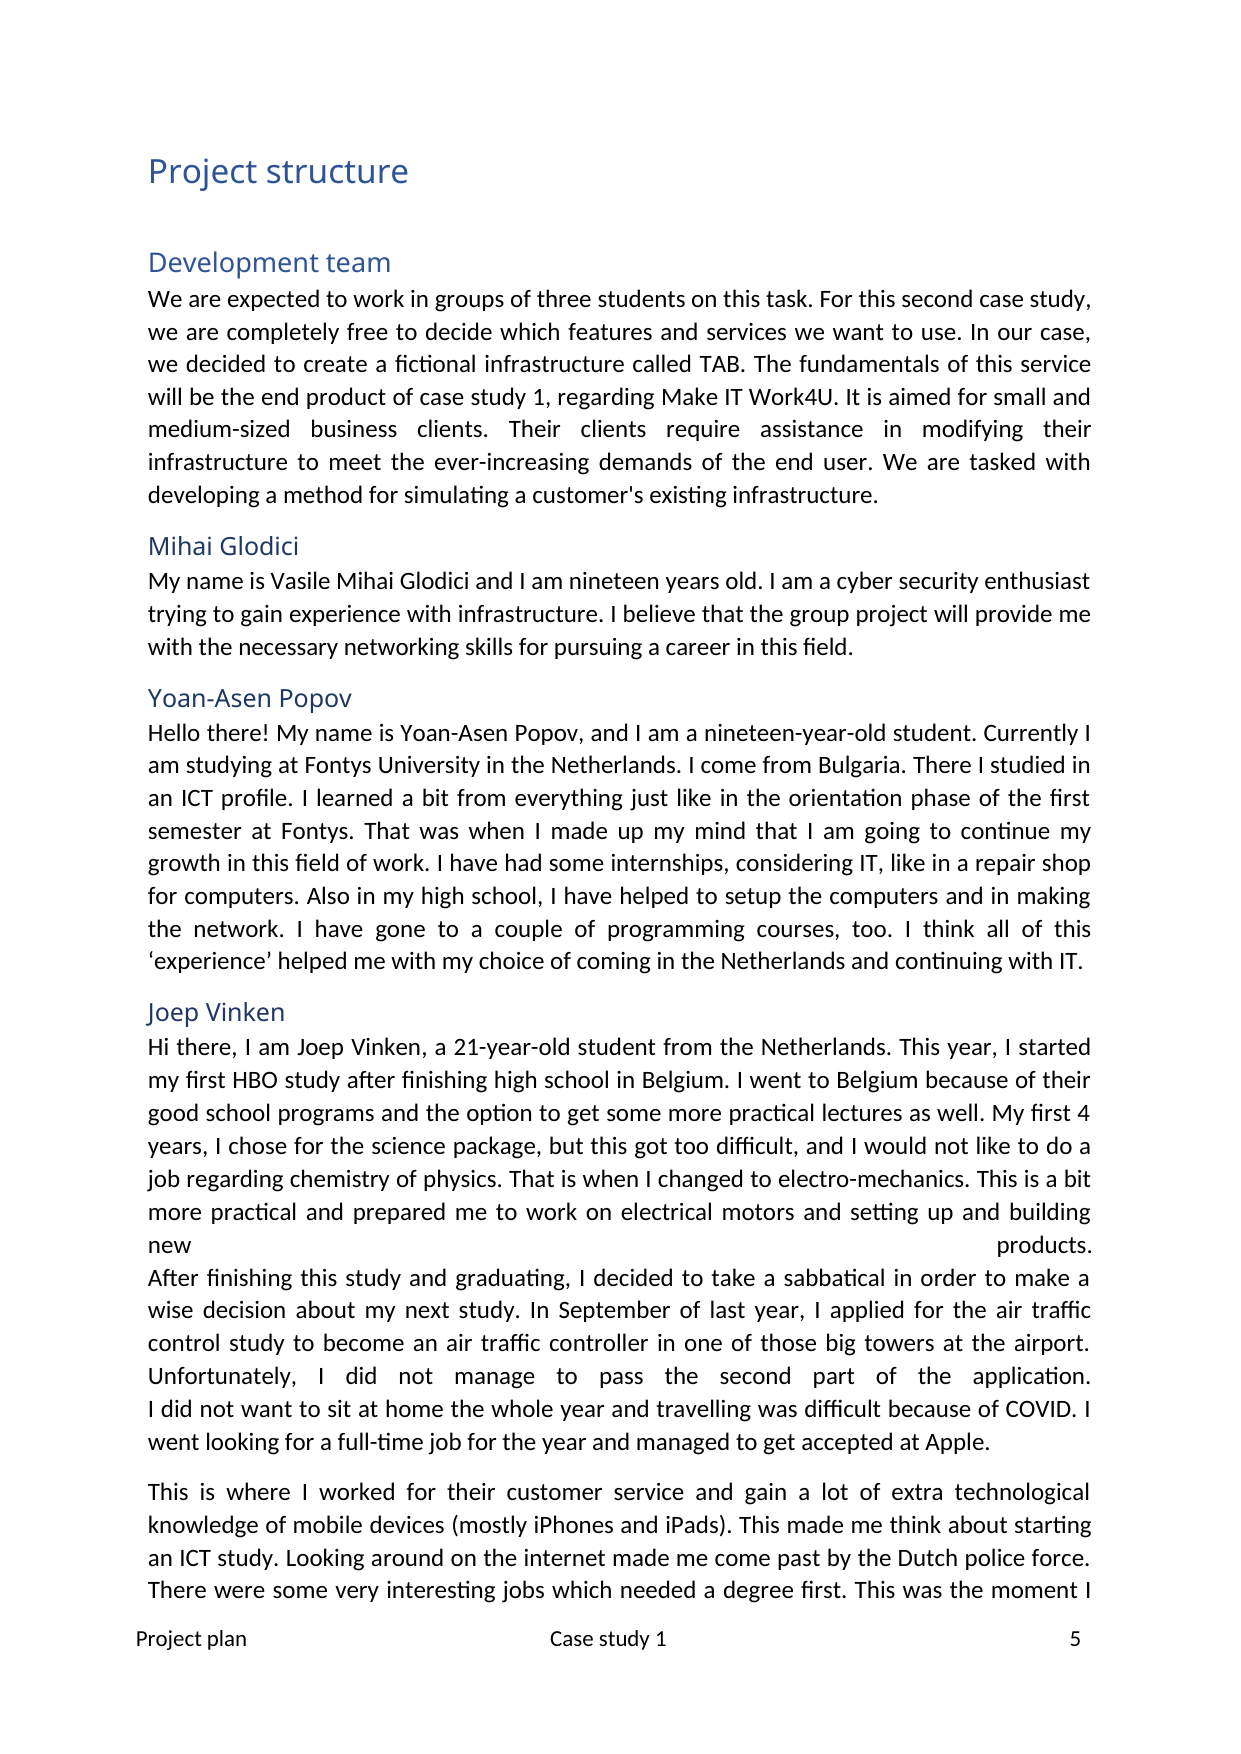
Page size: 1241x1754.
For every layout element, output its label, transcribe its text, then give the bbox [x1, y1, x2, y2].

subtitle Development team [148, 243, 1093, 280]
subtitle Joep Vinken [148, 994, 1093, 1029]
text We are expected to work in groups of three students on this task. For this second case study, we are completely free to decide which features and services we want to use. In our case, we decided to create a fictional infrastructure called TAB. The fundamentals of this service will be the end product of case study 1, regarding Make IT Work4U. It is aimed for small and medium-sized business clients. Their clients require assistance in modifying their infrastructure to meet the ever-increasing demands of the end user. We are tasked with developing a method for simulating a customer's existing infrastructure. [148, 283, 1093, 509]
subtitle Yoan-Asen Popov [148, 680, 1093, 714]
subtitle Project structure [148, 148, 1093, 193]
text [148, 1476, 1093, 1605]
text Hello there! My name is Yoan-Asen Popov, and I am a nineteen-year-old student. Currently I am studying at Fontys University in the Netherlands. I come from Bulgaria. There I studied in an ICT profile. I learned a bit from everything just like in the orientation phase of the first semester at Fontys. That was when I made up my mind that I am going to continue my growth in this field of work. I have had some internships, considering IT, like in a repair shop for computers. Also in my high school, I have helped to setup the computers and in making the network. I have gone to a couple of programming courses, too. I think all of this ‘experience’ helped me with my choice of coming in the Netherlands and continuing with IT. [148, 717, 1093, 976]
text Hi there, I am Joep Vinken, a 21-year-old student from the Netherlands. This year, I started my first HBO study after finishing high school in Belgium. I went to Belgium because of their good school programs and the option to get some more practical lectures as well. My first 4 years, I chose for the science package, but this got too difficult, and I would not like to do a job regarding chemistry of physics. That is when I changed to electro-mechanics. This is a bit more practical and prepared me to work on electrical motors and setting up and building new products. After finishing this study and graduating, I decided to take a sabbatical in order to make a wise decision about my next study. In September of last year, I applied for the air traffic control study to become an air traffic controller in one of those big towers at the airport. Unfortunately, I did not manage to pass the second part of the application. I did not want to sit at home the whole year and travelling was difficult because of COVID. I went looking for a full-time job for the year and managed to get accepted at Apple. [148, 1031, 1093, 1457]
subtitle Mihai Glodici [148, 528, 1093, 562]
text My name is Vasile Mihai Glodici and I am nineteen years old. I am a cyber security enthusiast trying to gain experience with infrastructure. I believe that the group project will provide me with the necessary networking skills for pursuing a career in this field. [148, 565, 1093, 661]
